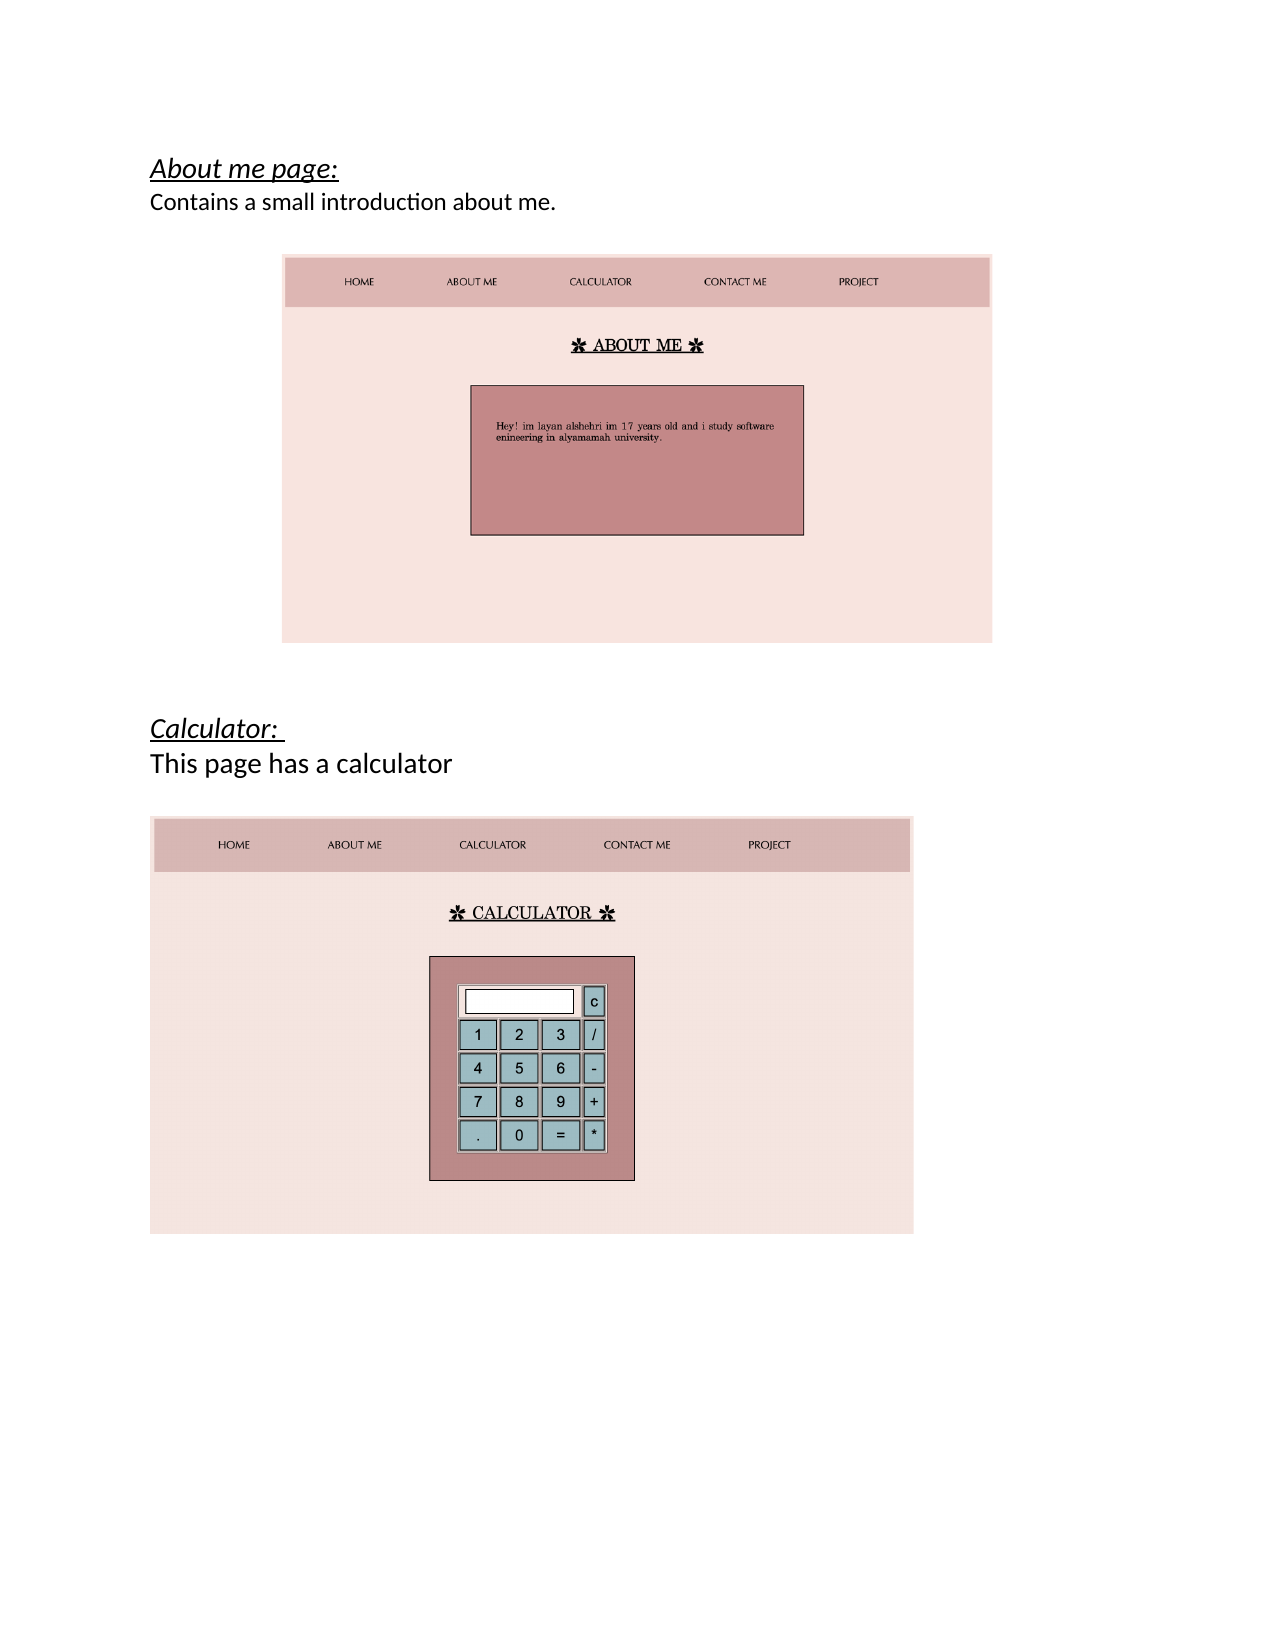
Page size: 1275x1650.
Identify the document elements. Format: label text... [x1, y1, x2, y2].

picture [281, 254, 993, 643]
text Calculator: [150, 710, 1125, 745]
text Contains a small introduction about me. [150, 186, 1125, 216]
picture [150, 816, 914, 1234]
text About me page: [150, 150, 1125, 186]
text This page has a calculator [150, 745, 1125, 781]
